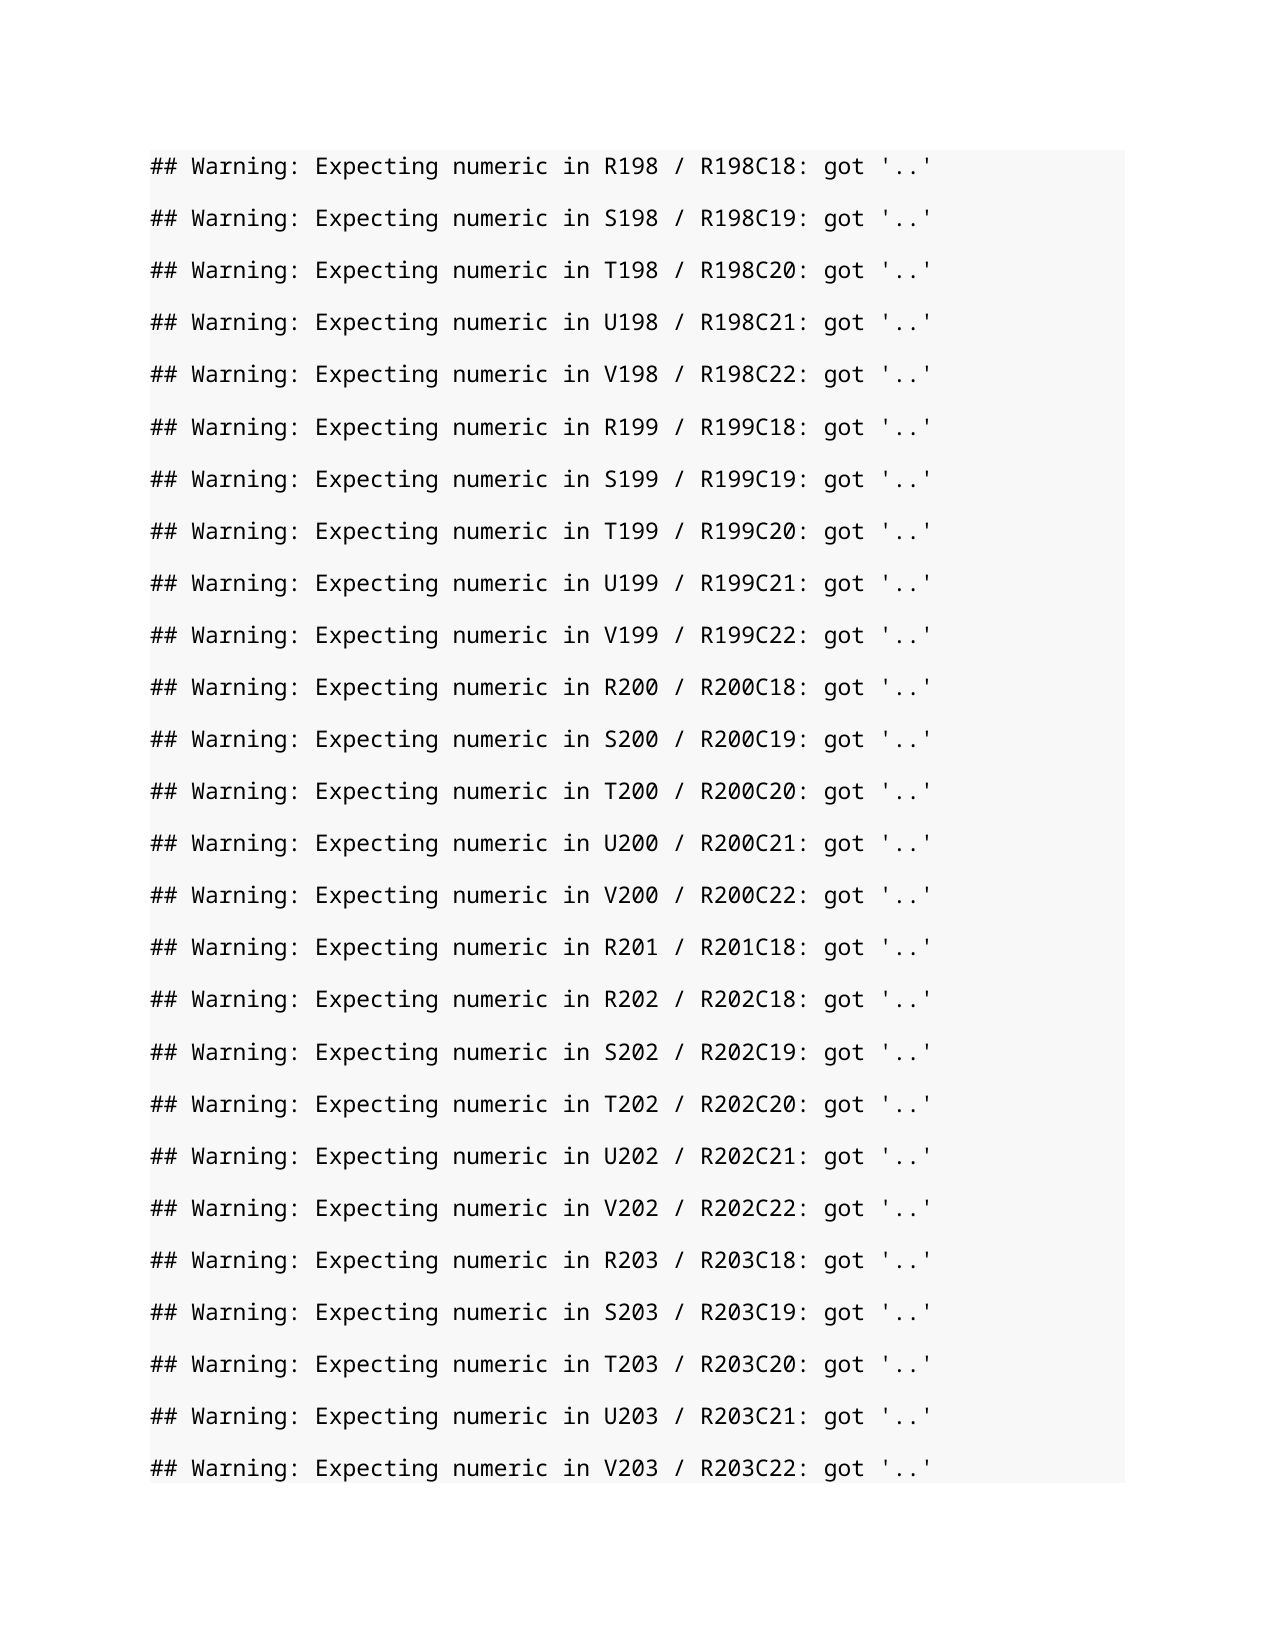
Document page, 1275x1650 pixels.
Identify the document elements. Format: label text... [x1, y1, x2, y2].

text ## Warning: Expecting numeric in T199 / R199C20: got '..' [150, 514, 1125, 546]
text ## Warning: Expecting numeric in U203 / R203C21: got '..' [150, 1400, 1125, 1431]
text ## Warning: Expecting numeric in T203 / R203C20: got '..' [150, 1348, 1125, 1379]
text ## Warning: Expecting numeric in R200 / R200C18: got '..' [150, 671, 1125, 702]
text ## Warning: Expecting numeric in V202 / R202C22: got '..' [150, 1192, 1125, 1223]
text ## Warning: Expecting numeric in R203 / R203C18: got '..' [150, 1244, 1125, 1275]
text ## Warning: Expecting numeric in U202 / R202C21: got '..' [150, 1139, 1125, 1171]
text ## Warning: Expecting numeric in S200 / R200C19: got '..' [150, 723, 1125, 754]
text ## Warning: Expecting numeric in V198 / R198C22: got '..' [150, 358, 1125, 389]
text ## Warning: Expecting numeric in S203 / R203C19: got '..' [150, 1296, 1125, 1327]
text ## Warning: Expecting numeric in R198 / R198C18: got '..' [150, 150, 1125, 181]
text ## Warning: Expecting numeric in S198 / R198C19: got '..' [150, 202, 1125, 233]
text ## Warning: Expecting numeric in T200 / R200C20: got '..' [150, 775, 1125, 806]
text ## Warning: Expecting numeric in U200 / R200C21: got '..' [150, 827, 1125, 858]
text ## Warning: Expecting numeric in V200 / R200C22: got '..' [150, 879, 1125, 910]
text ## Warning: Expecting numeric in R201 / R201C18: got '..' [150, 931, 1125, 962]
text ## Warning: Expecting numeric in U199 / R199C21: got '..' [150, 567, 1125, 598]
text ## Warning: Expecting numeric in R199 / R199C18: got '..' [150, 410, 1125, 442]
text ## Warning: Expecting numeric in T198 / R198C20: got '..' [150, 254, 1125, 285]
text ## Warning: Expecting numeric in S199 / R199C19: got '..' [150, 462, 1125, 494]
text ## Warning: Expecting numeric in T202 / R202C20: got '..' [150, 1087, 1125, 1119]
text ## Warning: Expecting numeric in V199 / R199C22: got '..' [150, 619, 1125, 650]
text ## Warning: Expecting numeric in S202 / R202C19: got '..' [150, 1035, 1125, 1067]
text ## Warning: Expecting numeric in R202 / R202C18: got '..' [150, 983, 1125, 1014]
text ## Warning: Expecting numeric in U198 / R198C21: got '..' [150, 306, 1125, 337]
text ## Warning: Expecting numeric in V203 / R203C22: got '..' [150, 1452, 1125, 1483]
